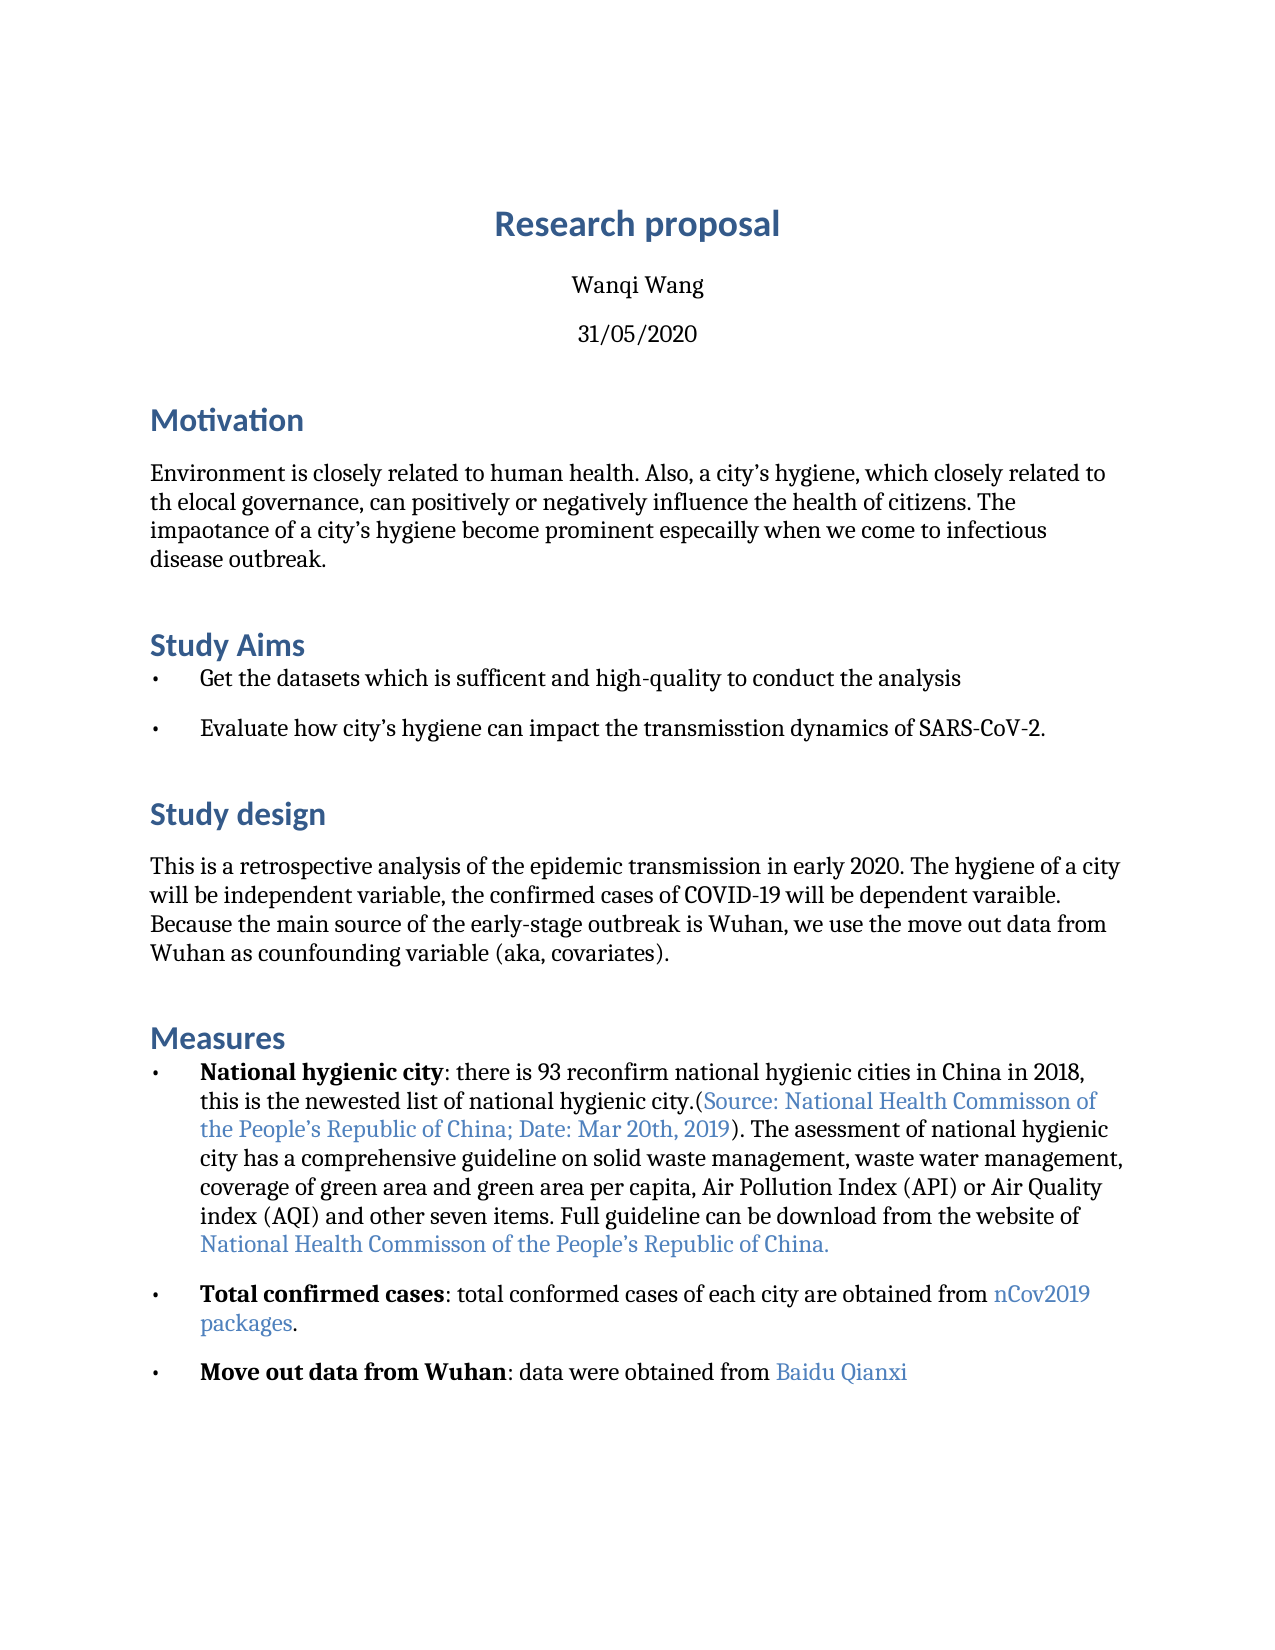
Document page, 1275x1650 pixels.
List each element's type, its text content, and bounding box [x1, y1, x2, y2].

text 31/05/2020 [150, 320, 1125, 349]
list Evaluate how city’s hygiene can impact the transmisstion dynamics of SARS-CoV-2. [150, 714, 1125, 743]
subtitle Motivation [150, 399, 1125, 440]
title Research proposal [150, 200, 1125, 246]
text Environment is closely related to human health. Also, a city’s hygiene, which closely related to th elocal governance, can positively or negatively influence the health of citizens. The impaotance of a city’s hygiene become prominent especailly when we come to infectious disease outbreak. [150, 459, 1125, 574]
text This is a retrospective analysis of the epidemic transmission in early 2020. The hygiene of a city will be independent variable, the confirmed cases of COVID-19 will be dependent varaible. Because the main source of the early-stage outbreak is Wuhan, we use the move out data from Wuhan as counfounding variable (aka, covariates). [150, 852, 1125, 967]
subtitle Measures [150, 1017, 1125, 1058]
text Wanqi Wang [150, 271, 1125, 299]
list National hygienic city: there is 93 reconfirm national hygienic cities in China in 2018, this is the newested list of national hygienic city.(Source: National Health Commisson of the People’s Republic of China; Date: Mar 20th, 2019). The asessment of national hygienic city has a comprehensive guideline on solid waste management, waste water management, coverage of green area and green area per capita, Air Pollution Index (API) or Air Quality index (AQI) and other seven items. Full guideline can be download from the website of National Health Commisson of the People’s Republic of China. [150, 1058, 1125, 1259]
list Move out data from Wuhan: data were obtained from Baidu Qianxi [150, 1358, 1125, 1387]
list Total confirmed cases: total conformed cases of each city are obtained from nCov2019 packages. [150, 1280, 1125, 1337]
subtitle Study Aims [150, 624, 1125, 664]
list Get the datasets which is sufficent and high-quality to conduct the analysis [150, 664, 1125, 693]
subtitle Study design [150, 793, 1125, 833]
